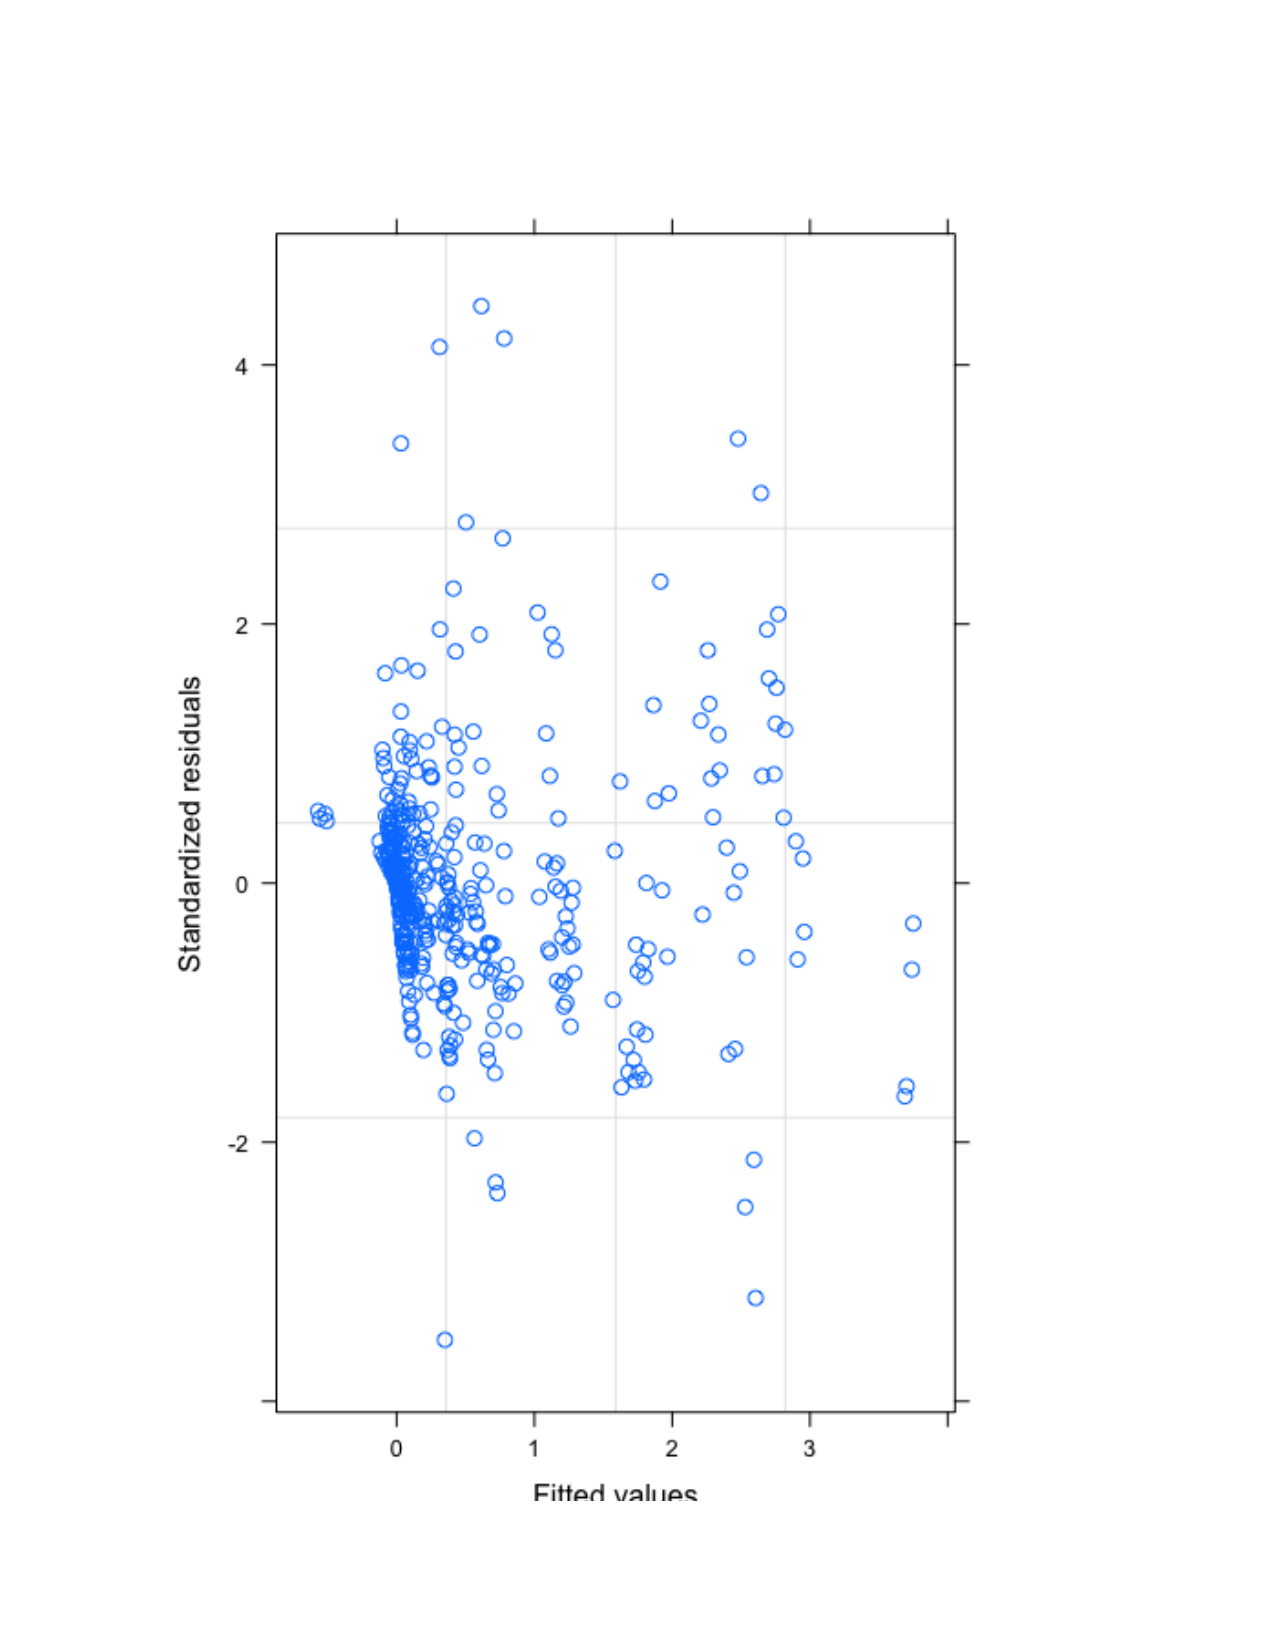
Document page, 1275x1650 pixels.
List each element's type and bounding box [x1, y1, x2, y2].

picture [150, 150, 1025, 1501]
